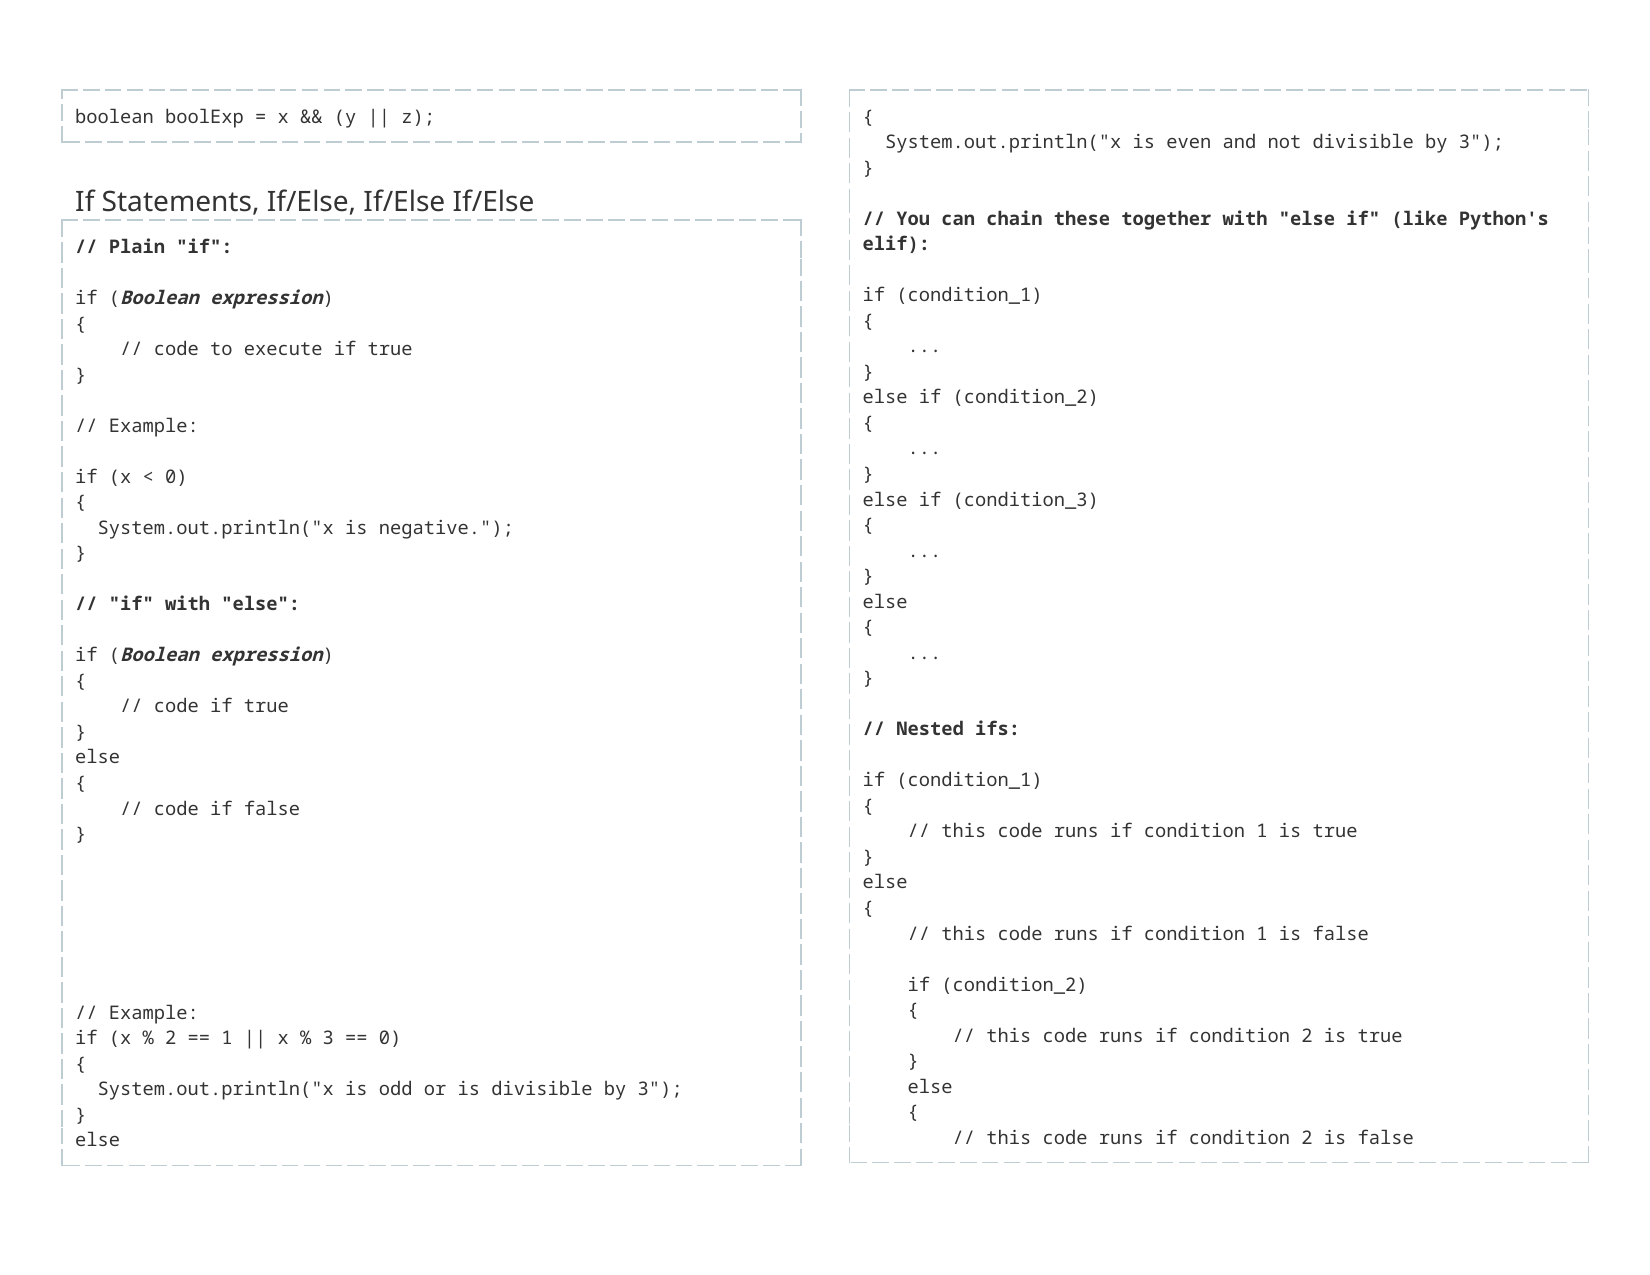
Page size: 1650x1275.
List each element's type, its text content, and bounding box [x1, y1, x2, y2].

text { [75, 769, 787, 795]
text } [862, 154, 1575, 180]
text boolean boolExp = x && (y || z); [61, 89, 802, 143]
text { [848, 89, 1589, 129]
text else [75, 744, 787, 769]
text if (condition_1) [862, 767, 1575, 792]
text // this code runs if condition 2 is true [862, 1022, 1575, 1047]
text { [862, 792, 1575, 818]
text else [862, 1073, 1575, 1098]
text { [75, 489, 787, 514]
text } [862, 1047, 1575, 1073]
text } [862, 664, 1575, 690]
text ... [862, 537, 1575, 562]
text // code if true [75, 693, 787, 718]
text } [75, 820, 787, 846]
text } [75, 361, 787, 387]
text // Plain "if": [61, 219, 802, 259]
text else [61, 1113, 802, 1166]
text else if (condition_3) [862, 486, 1575, 511]
text if (Boolean expression) [75, 284, 787, 310]
text // this code runs if condition 2 is false [848, 1110, 1589, 1163]
text System.out.println("x is even and not divisible by 3"); [862, 129, 1575, 154]
text { [75, 310, 787, 336]
text } [75, 718, 787, 744]
text if (x < 0) [75, 463, 787, 489]
text } [75, 540, 787, 565]
text // Example: [75, 412, 787, 438]
text ... [862, 333, 1575, 358]
text { [862, 511, 1575, 537]
text // code if false [75, 795, 787, 820]
text } [862, 358, 1575, 384]
text // this code runs if condition 1 is false [862, 920, 1575, 945]
text else [862, 588, 1575, 613]
text { [862, 613, 1575, 639]
text if (Boolean expression) [75, 642, 787, 667]
text } [862, 843, 1575, 869]
subtitle If Statements, If/Else, If/Else If/Else [75, 181, 787, 219]
text else if (condition_2) [862, 384, 1575, 409]
text // "if" with "else": [75, 591, 787, 616]
text { [75, 1050, 787, 1076]
text if (condition_1) [862, 282, 1575, 307]
text ... [862, 435, 1575, 460]
text if (x % 2 == 1 || x % 3 == 0) [75, 1024, 787, 1050]
text // You can chain these together with "else if" (like Python's elif): [862, 205, 1575, 256]
text { [862, 307, 1575, 333]
text System.out.println("x is negative."); [75, 514, 787, 540]
text // Nested ifs: [862, 716, 1575, 741]
text else [862, 869, 1575, 894]
text // code to execute if true [75, 336, 787, 361]
text { [862, 996, 1575, 1022]
text } [862, 460, 1575, 486]
text { [75, 667, 787, 693]
text ... [862, 639, 1575, 664]
text if (condition_2) [862, 971, 1575, 996]
text System.out.println("x is odd or is divisible by 3"); [75, 1076, 787, 1101]
text { [862, 409, 1575, 435]
text // Example: [75, 999, 787, 1024]
text } [862, 562, 1575, 588]
text // this code runs if condition 1 is true [862, 818, 1575, 843]
text { [862, 894, 1575, 920]
